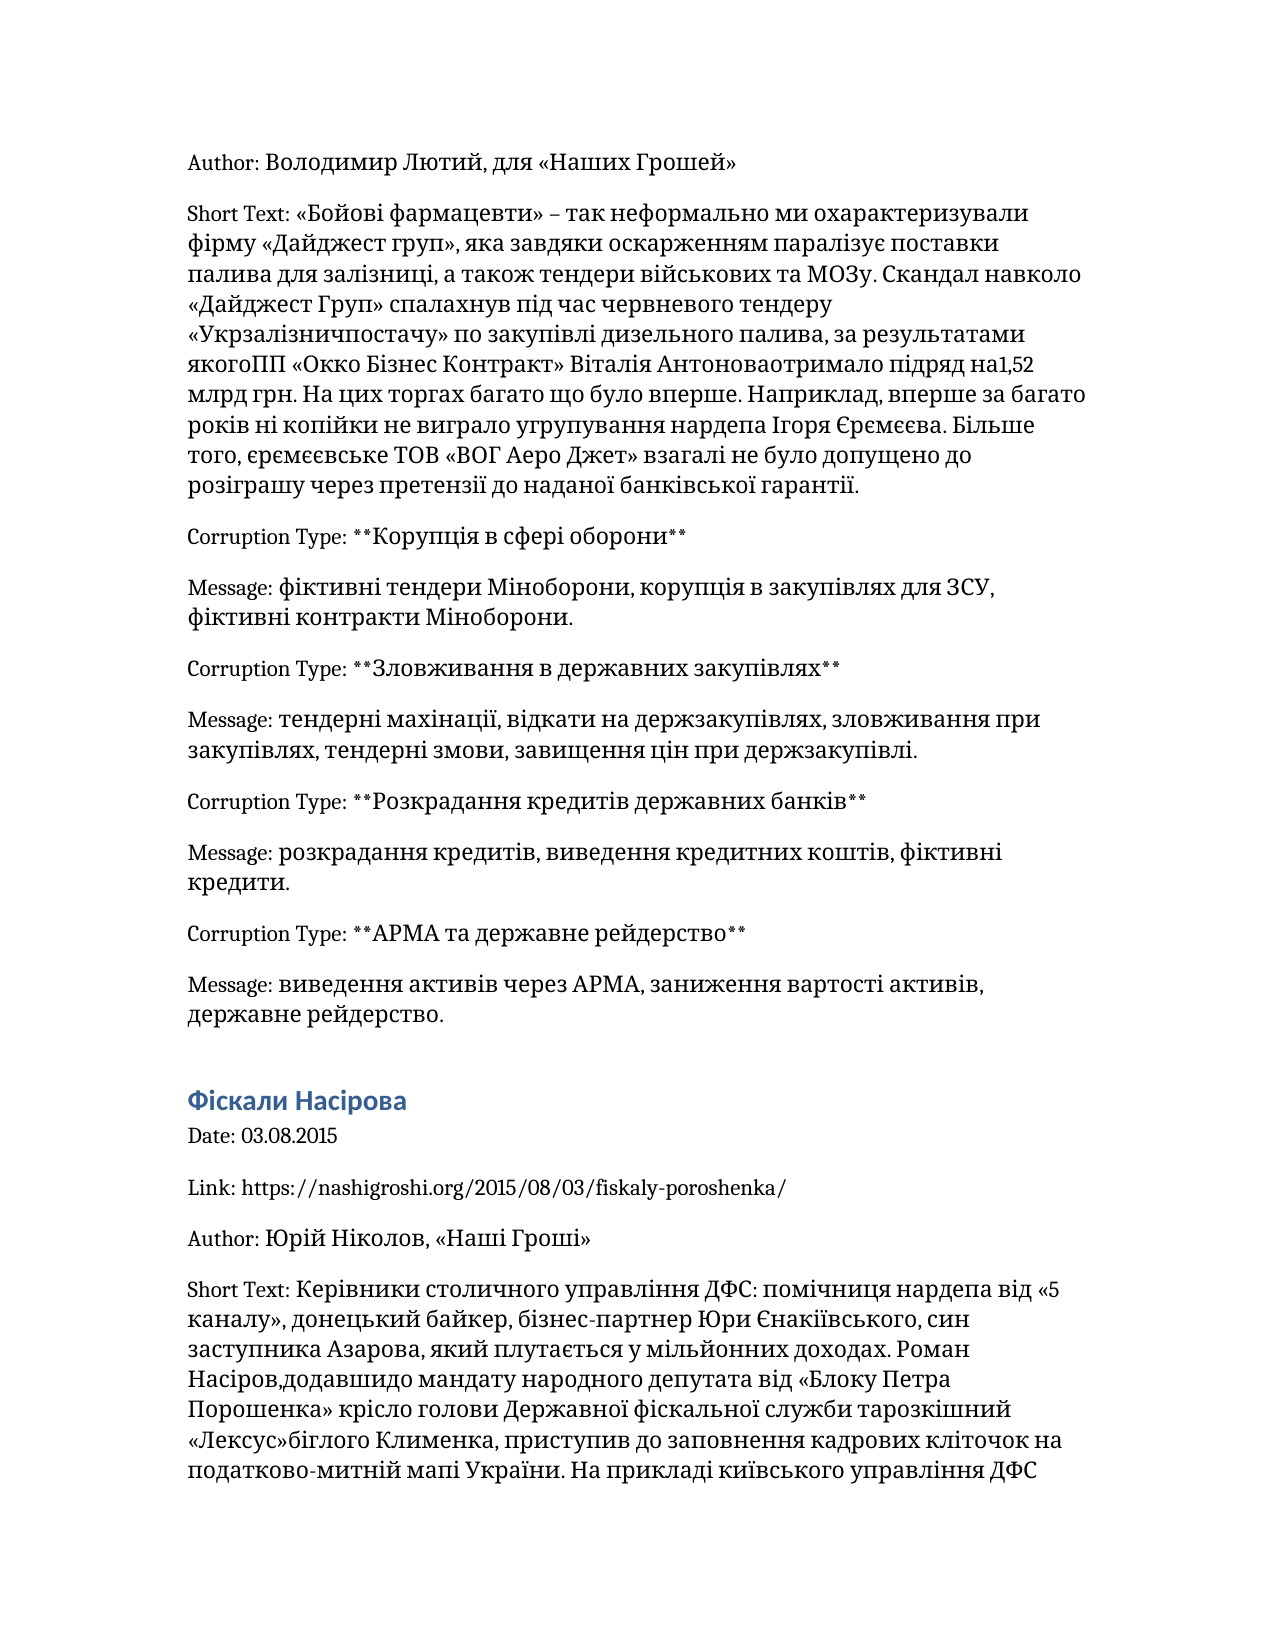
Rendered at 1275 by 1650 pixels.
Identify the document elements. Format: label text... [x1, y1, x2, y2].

text Author: Юрій Ніколов, «Наші Гроші» [187, 1225, 1087, 1252]
text Message: тендерні махінації, відкати на держзакупівлях, зловживання при закупівлях, тендерні змови, завищення цін при держзакупівлі. [187, 707, 1087, 764]
text Corruption Type: **Зловживання в державних закупівлях** [187, 656, 1087, 683]
text Message: виведення активів через АРМА, заниження вартості активів, державне рейдерство. [187, 972, 1087, 1028]
text Author: Володимир Лютий, для «Наших Грошей» [187, 150, 1087, 176]
text Short Text: «Бойові фармацевти» – так неформально ми охарактеризували фірму «Дайджест груп», яка завдяки оскарженням паралізує поставки палива для залізниці, а також тендери військових та МОЗу. Скандал навколо «Дайджест Груп» спалахнув під час червневого тендеру «Укрзалізничпостачу» по закупівлі дизельного палива, за результатами якогоПП «Окко Бізнес Контракт» Віталія Антоноваотримало підряд на1,52 млрд грн. На цих торгах багато що було вперше. Наприклад, вперше за багато років ні копійки не виграло угрупування нардепа Ігоря Єрємєєва. Більше того, єрємєєвське ТОВ «ВОГ Аеро Джет» взагалі не було допущено до розіграшу через претензії до наданої банківської гарантії. [187, 201, 1087, 499]
text Corruption Type: **Розкрадання кредитів державних банків** [187, 788, 1087, 815]
text Corruption Type: **АРМА та державне рейдерство** [187, 921, 1087, 947]
subtitle Фіскали Насірова [187, 1082, 1087, 1118]
text Date: 03.08.2015 [187, 1123, 1087, 1149]
text Message: фіктивні тендери Міноборони, корупція в закупівлях для ЗСУ, фіктивні контракти Міноборони. [187, 575, 1087, 632]
text Link: https://nashigroshi.org/2015/08/03/fiskaly-poroshenka/ [187, 1174, 1087, 1201]
text Message: розкрадання кредитів, виведення кредитних коштів, фіктивні кредити. [187, 839, 1087, 896]
text Corruption Type: **Корупція в сфері оборони** [187, 524, 1087, 550]
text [187, 1276, 1087, 1484]
